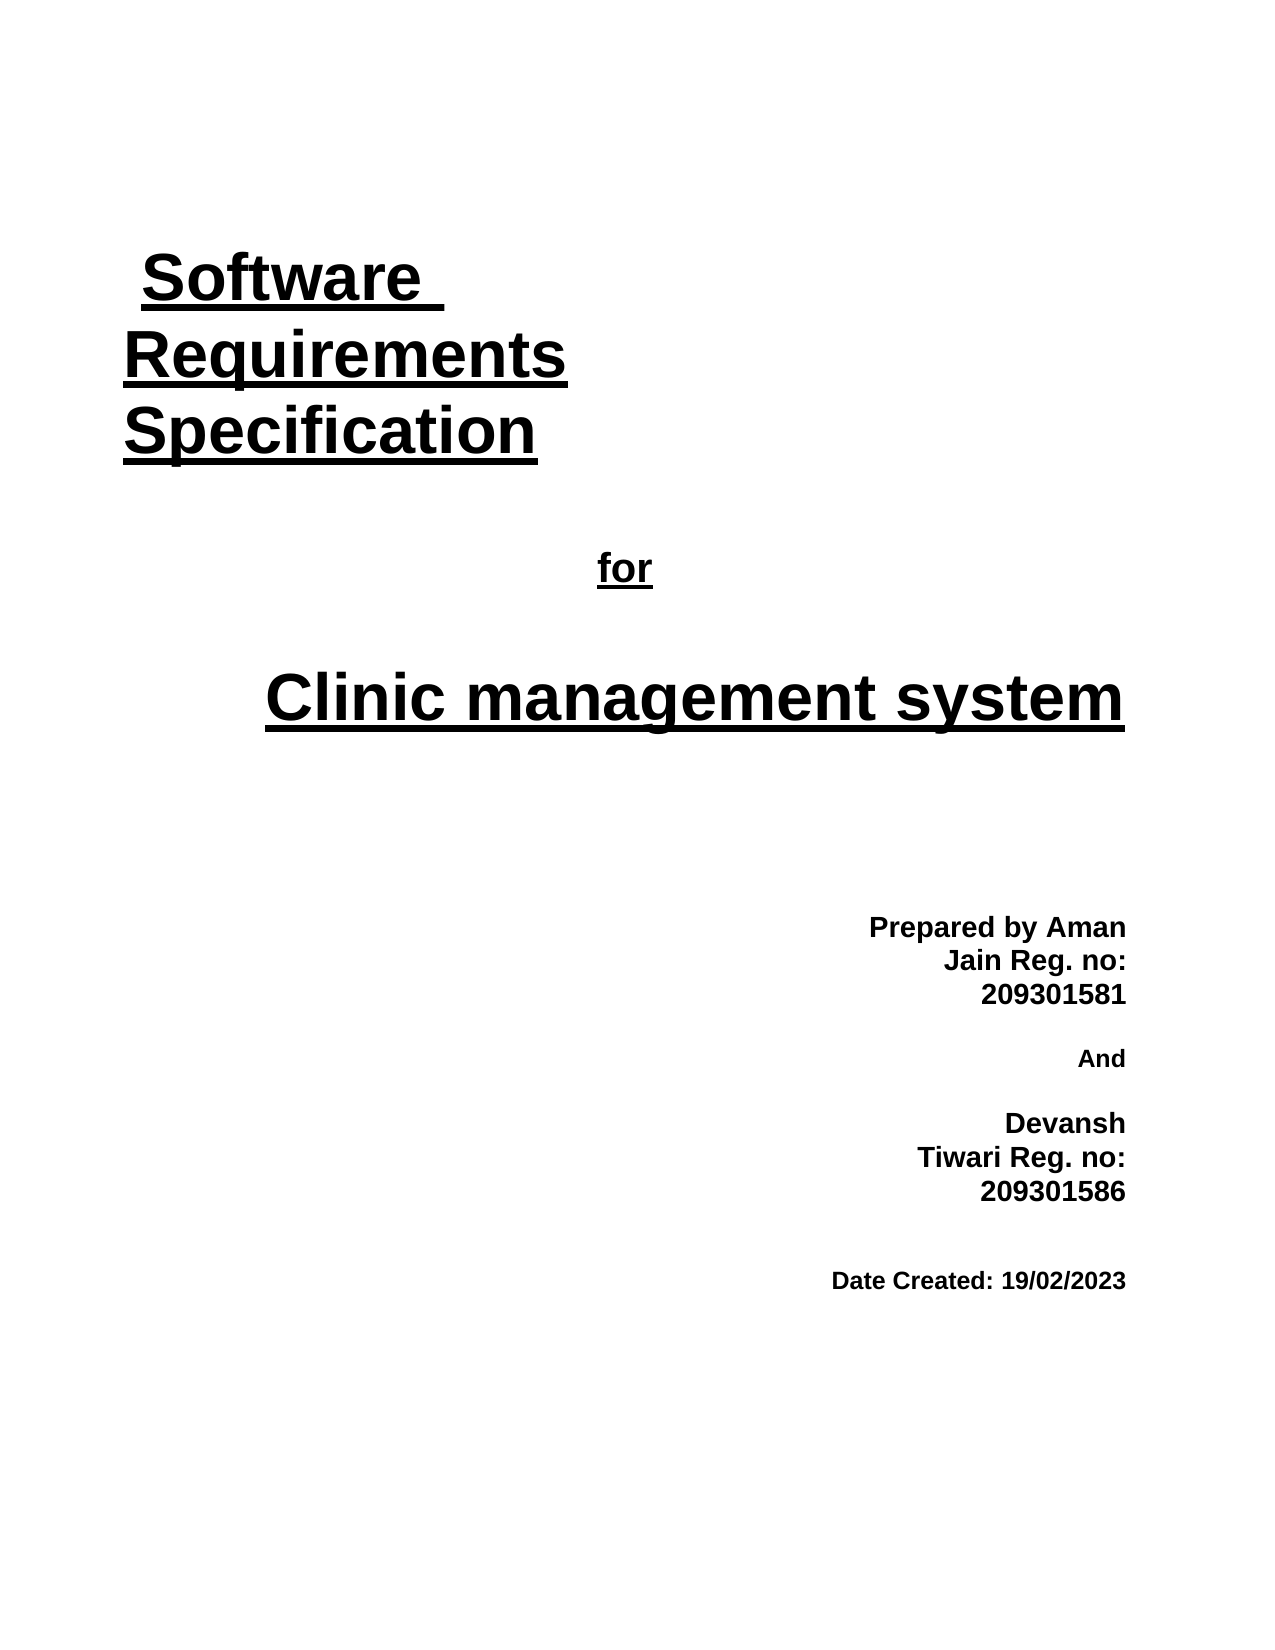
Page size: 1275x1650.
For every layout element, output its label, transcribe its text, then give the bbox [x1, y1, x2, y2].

text And [85, 1044, 1126, 1073]
text for [181, 543, 1068, 591]
title Software Requirements Specification [123, 238, 885, 468]
subtitle Prepared by Aman Jain Reg. no: 209301581 [804, 910, 1127, 1011]
text Date Created: 19/02/2023 [85, 1266, 1126, 1295]
subtitle Devansh Tiwari Reg. no: 209301586 [856, 1107, 1126, 1207]
title Clinic management system [264, 658, 1126, 735]
